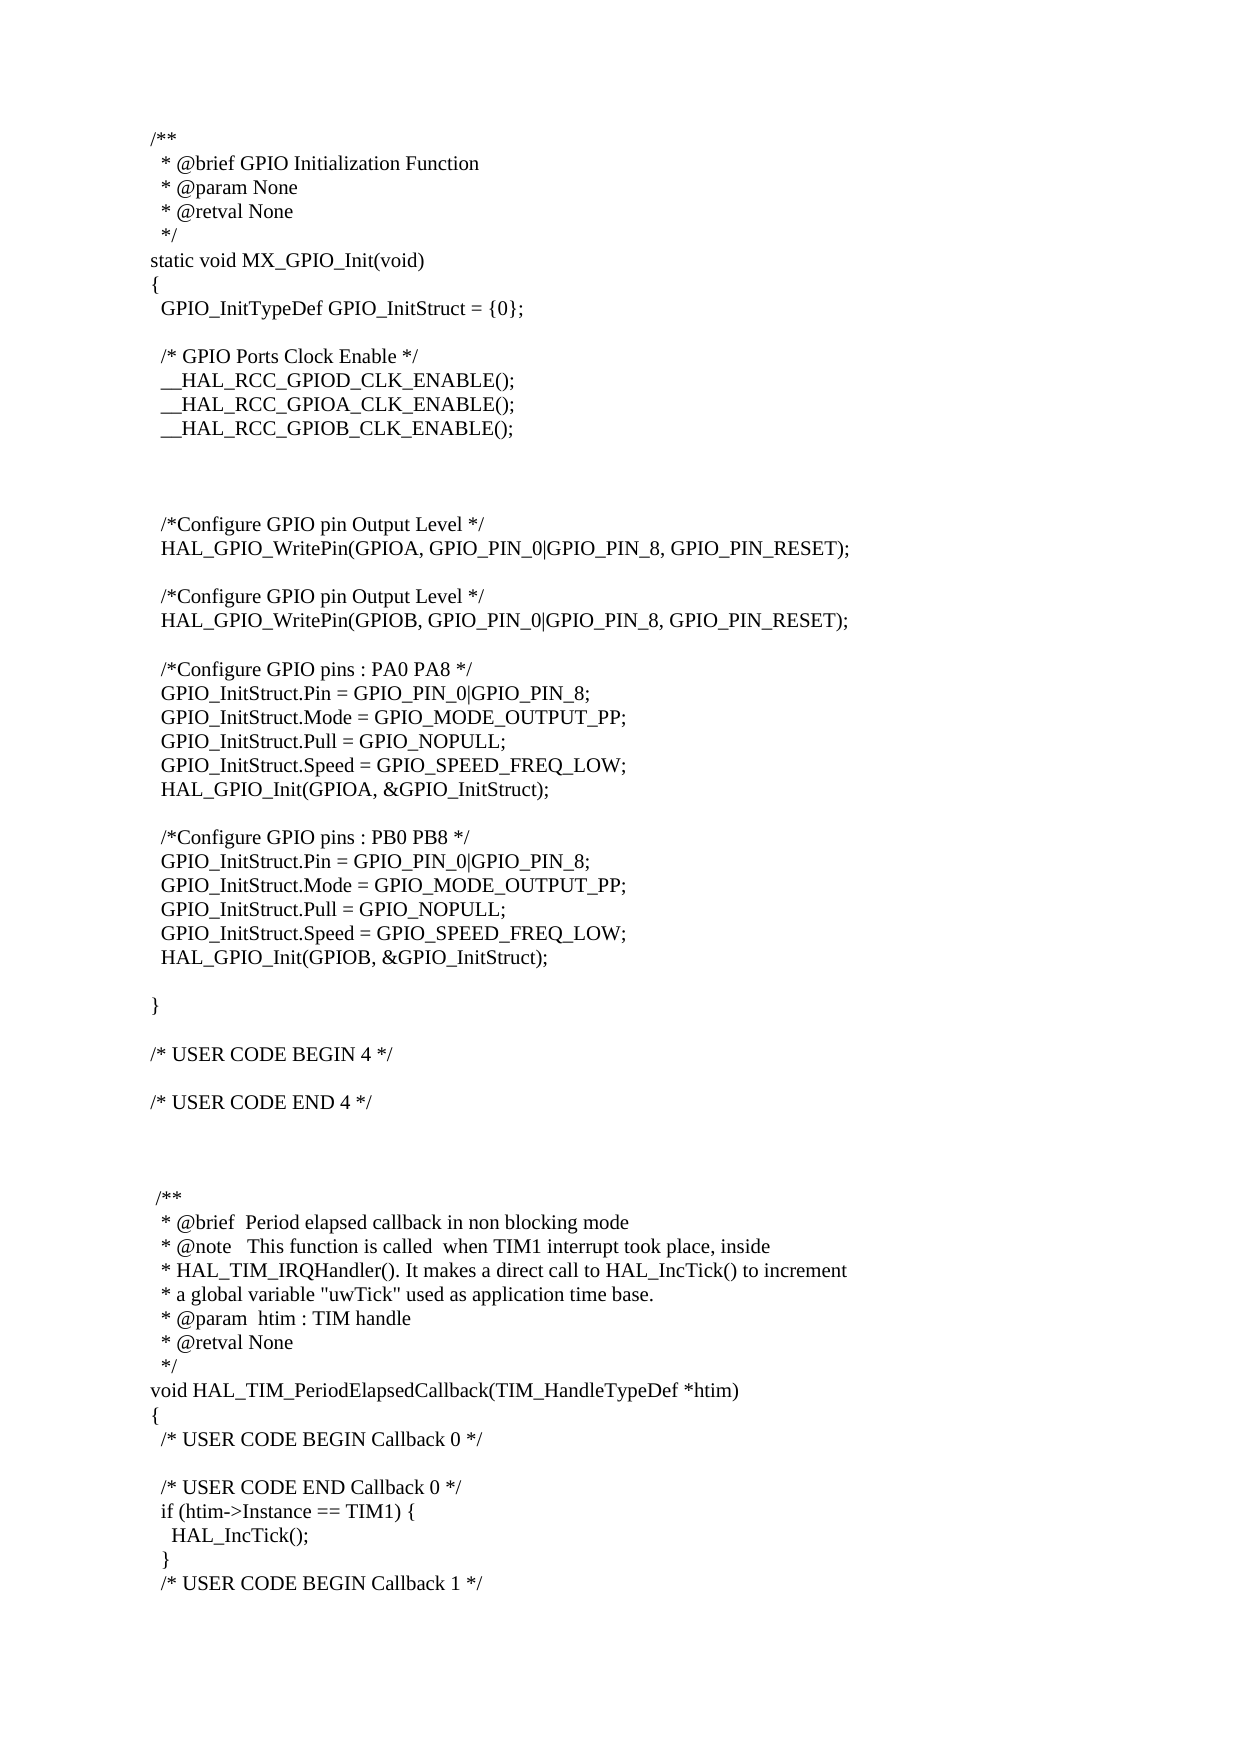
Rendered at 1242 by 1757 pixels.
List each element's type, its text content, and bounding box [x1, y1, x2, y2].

list */ [150, 1354, 1175, 1378]
list /*Configure GPIO pin Output Level */ [150, 584, 1175, 608]
list GPIO_InitStruct.Pin = GPIO_PIN_0|GPIO_PIN_8; [150, 849, 1175, 873]
list * @param None [150, 175, 1175, 199]
list HAL_GPIO_WritePin(GPIOA, GPIO_PIN_0|GPIO_PIN_8, GPIO_PIN_RESET); [150, 536, 1175, 560]
list /* USER CODE END 4 */ [150, 1090, 1175, 1114]
list } [150, 1547, 1175, 1571]
list /* GPIO Ports Clock Enable */ [150, 344, 1175, 368]
list * @retval None [150, 199, 1175, 223]
list HAL_GPIO_Init(GPIOB, &GPIO_InitStruct); [150, 945, 1175, 969]
list /* USER CODE BEGIN Callback 0 */ [150, 1427, 1175, 1451]
list /* USER CODE BEGIN Callback 1 */ [150, 1571, 1175, 1595]
list GPIO_InitStruct.Pin = GPIO_PIN_0|GPIO_PIN_8; [150, 681, 1175, 705]
list __HAL_RCC_GPIOB_CLK_ENABLE(); [150, 416, 1175, 440]
list /** [150, 1186, 1175, 1210]
list } [150, 993, 1175, 1017]
list GPIO_InitStruct.Speed = GPIO_SPEED_FREQ_LOW; [150, 921, 1175, 945]
list GPIO_InitStruct.Mode = GPIO_MODE_OUTPUT_PP; [150, 705, 1175, 729]
list * a global variable "uwTick" used as application time base. [150, 1282, 1175, 1306]
list { [150, 1402, 1175, 1427]
list */ [150, 223, 1175, 247]
list GPIO_InitStruct.Pull = GPIO_NOPULL; [150, 897, 1175, 921]
list void HAL_TIM_PeriodElapsedCallback(TIM_HandleTypeDef *htim) [150, 1378, 1175, 1402]
list GPIO_InitStruct.Pull = GPIO_NOPULL; [150, 729, 1175, 753]
list * @brief GPIO Initialization Function [150, 151, 1175, 175]
list * @brief Period elapsed callback in non blocking mode [150, 1210, 1175, 1234]
list __HAL_RCC_GPIOD_CLK_ENABLE(); [150, 368, 1175, 392]
list static void MX_GPIO_Init(void) [150, 247, 1175, 272]
list /** [150, 127, 1175, 151]
list /* USER CODE BEGIN 4 */ [150, 1042, 1175, 1066]
list /*Configure GPIO pin Output Level */ [150, 512, 1175, 536]
list HAL_IncTick(); [150, 1523, 1175, 1547]
list /* USER CODE END Callback 0 */ [150, 1475, 1175, 1499]
list { [150, 272, 1175, 296]
list * @param htim : TIM handle [150, 1306, 1175, 1330]
list GPIO_InitStruct.Mode = GPIO_MODE_OUTPUT_PP; [150, 873, 1175, 897]
list /*Configure GPIO pins : PA0 PA8 */ [150, 657, 1175, 681]
list * @retval None [150, 1330, 1175, 1354]
list HAL_GPIO_WritePin(GPIOB, GPIO_PIN_0|GPIO_PIN_8, GPIO_PIN_RESET); [150, 608, 1175, 632]
list GPIO_InitTypeDef GPIO_InitStruct = {0}; [150, 296, 1175, 320]
list if (htim->Instance == TIM1) { [150, 1499, 1175, 1523]
list HAL_GPIO_Init(GPIOA, &GPIO_InitStruct); [150, 777, 1175, 801]
list * @note This function is called when TIM1 interrupt took place, inside [150, 1234, 1175, 1258]
list __HAL_RCC_GPIOA_CLK_ENABLE(); [150, 392, 1175, 416]
list /*Configure GPIO pins : PB0 PB8 */ [150, 825, 1175, 849]
list * HAL_TIM_IRQHandler(). It makes a direct call to HAL_IncTick() to increment [150, 1258, 1175, 1282]
list GPIO_InitStruct.Speed = GPIO_SPEED_FREQ_LOW; [150, 753, 1175, 777]
